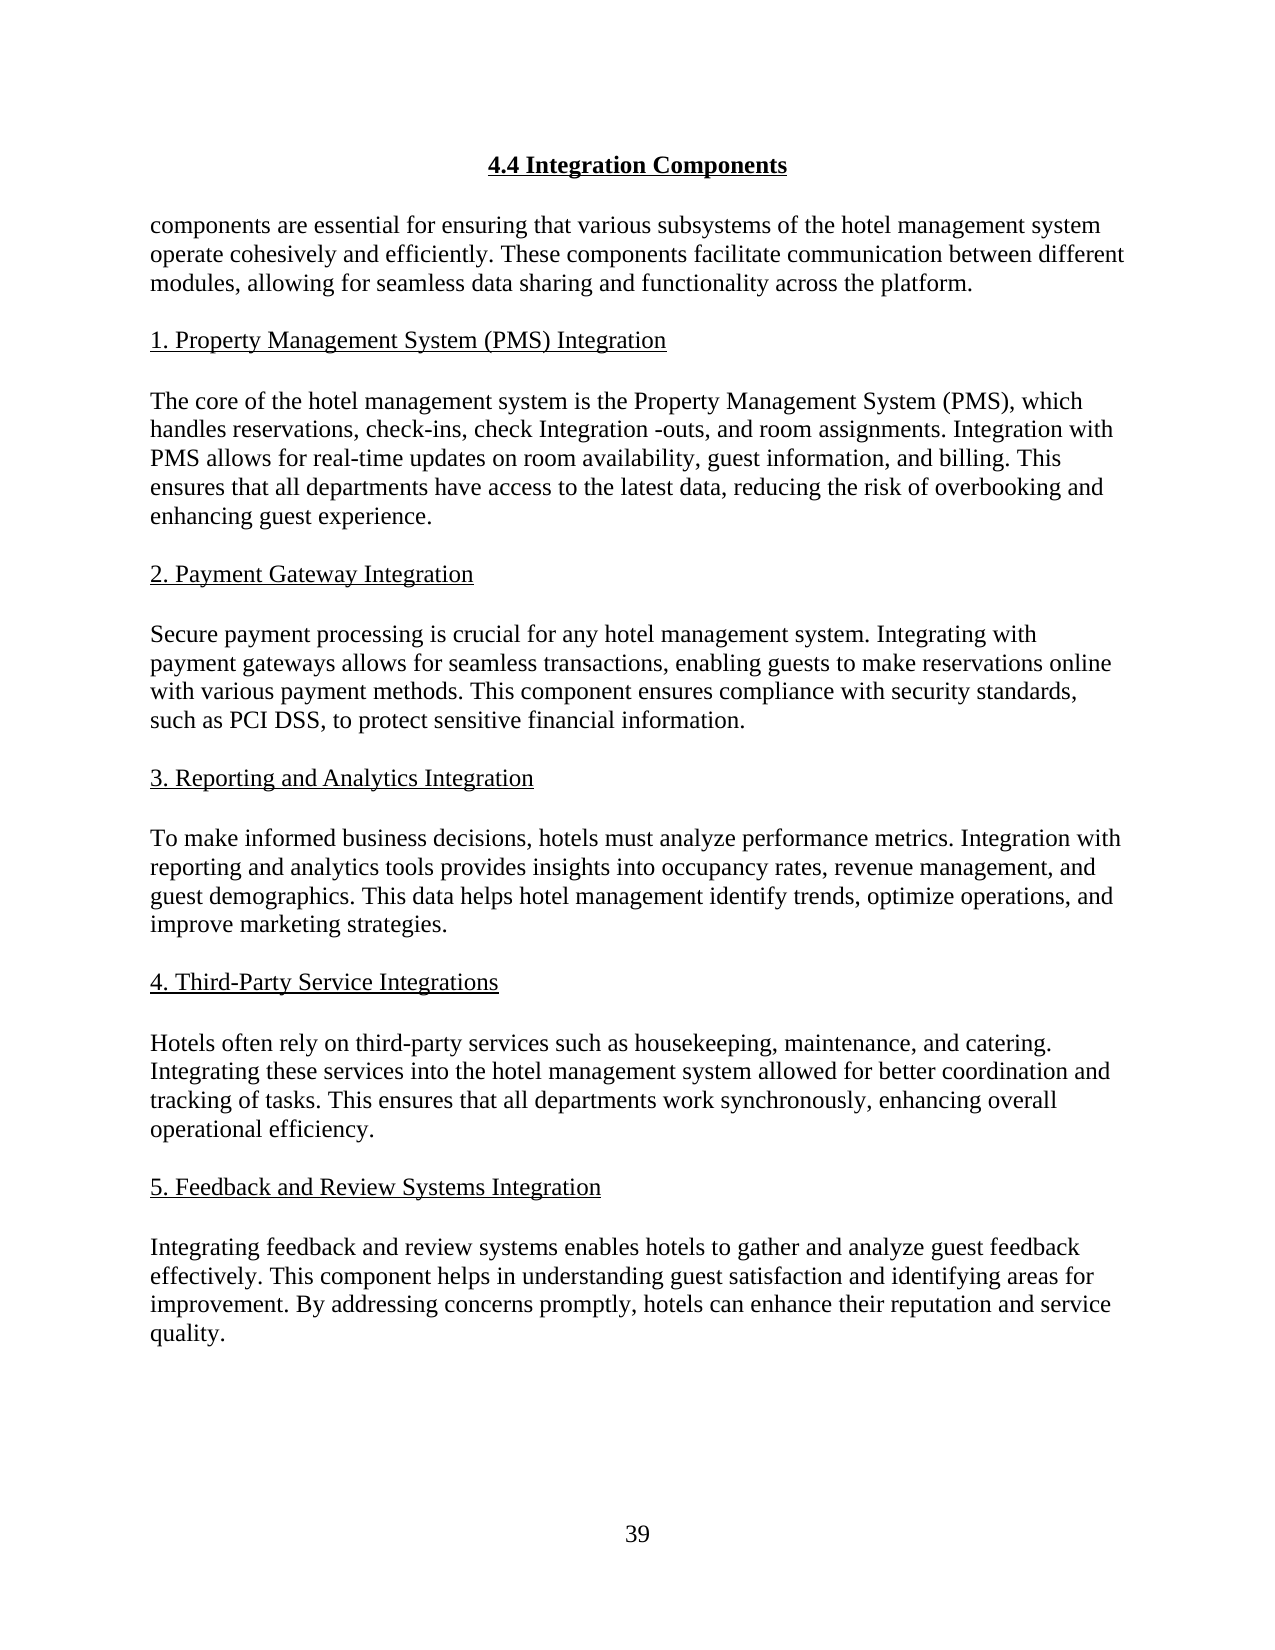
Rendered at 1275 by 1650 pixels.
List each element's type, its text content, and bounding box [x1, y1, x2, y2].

subtitle 5. Feedback and Review Systems Integration [150, 1172, 1125, 1201]
text Integrating feedback and review systems enables hotels to gather and analyze guest feedback effectively. This component helps in understanding guest satisfaction and identifying areas for improvement. By addressing concerns promptly, hotels can enhance their reputation and service quality. [150, 1232, 1125, 1347]
text To make informed business decisions, hotels must analyze performance metrics. Integration with reporting and analytics tools provides insights into occupancy rates, revenue management, and guest demographics. This data helps hotel management identify trends, optimize operations, and improve marketing strategies. [150, 823, 1125, 938]
subtitle 4.4 Integration Components [150, 150, 1125, 179]
subtitle 3. Reporting and Analytics Integration [150, 763, 1125, 792]
text The core of the hotel management system is the Property Management System (PMS), which handles reservations, check-ins, check Integration -outs, and room assignments. Integration with PMS allows for real-time updates on room availability, guest information, and billing. This ensures that all departments have access to the latest data, reducing the risk of overbooking and enhancing guest experience. [150, 386, 1125, 529]
subtitle 1. Property Management System (PMS) Integration [150, 326, 1125, 354]
text Secure payment processing is crucial for any hotel management system. Integrating with payment gateways allows for seamless transactions, enabling guests to make reservations online with various payment methods. This component ensures compliance with security standards, such as PCI DSS, to protect sensitive financial information. [150, 619, 1125, 734]
text Hotels often rely on third-party services such as housekeeping, maintenance, and catering. Integrating these services into the hotel management system allowed for better coordination and tracking of tasks. This ensures that all departments work synchronously, enhancing overall operational efficiency. [150, 1028, 1125, 1143]
subtitle 2. Payment Gateway Integration [150, 559, 1125, 587]
text components are essential for ensuring that various subsystems of the hotel management system operate cohesively and efficiently. These components facilitate communication between different modules, allowing for seamless data sharing and functionality across the platform. [150, 210, 1125, 296]
subtitle 4. Third-Party Service Integrations [150, 967, 1125, 996]
